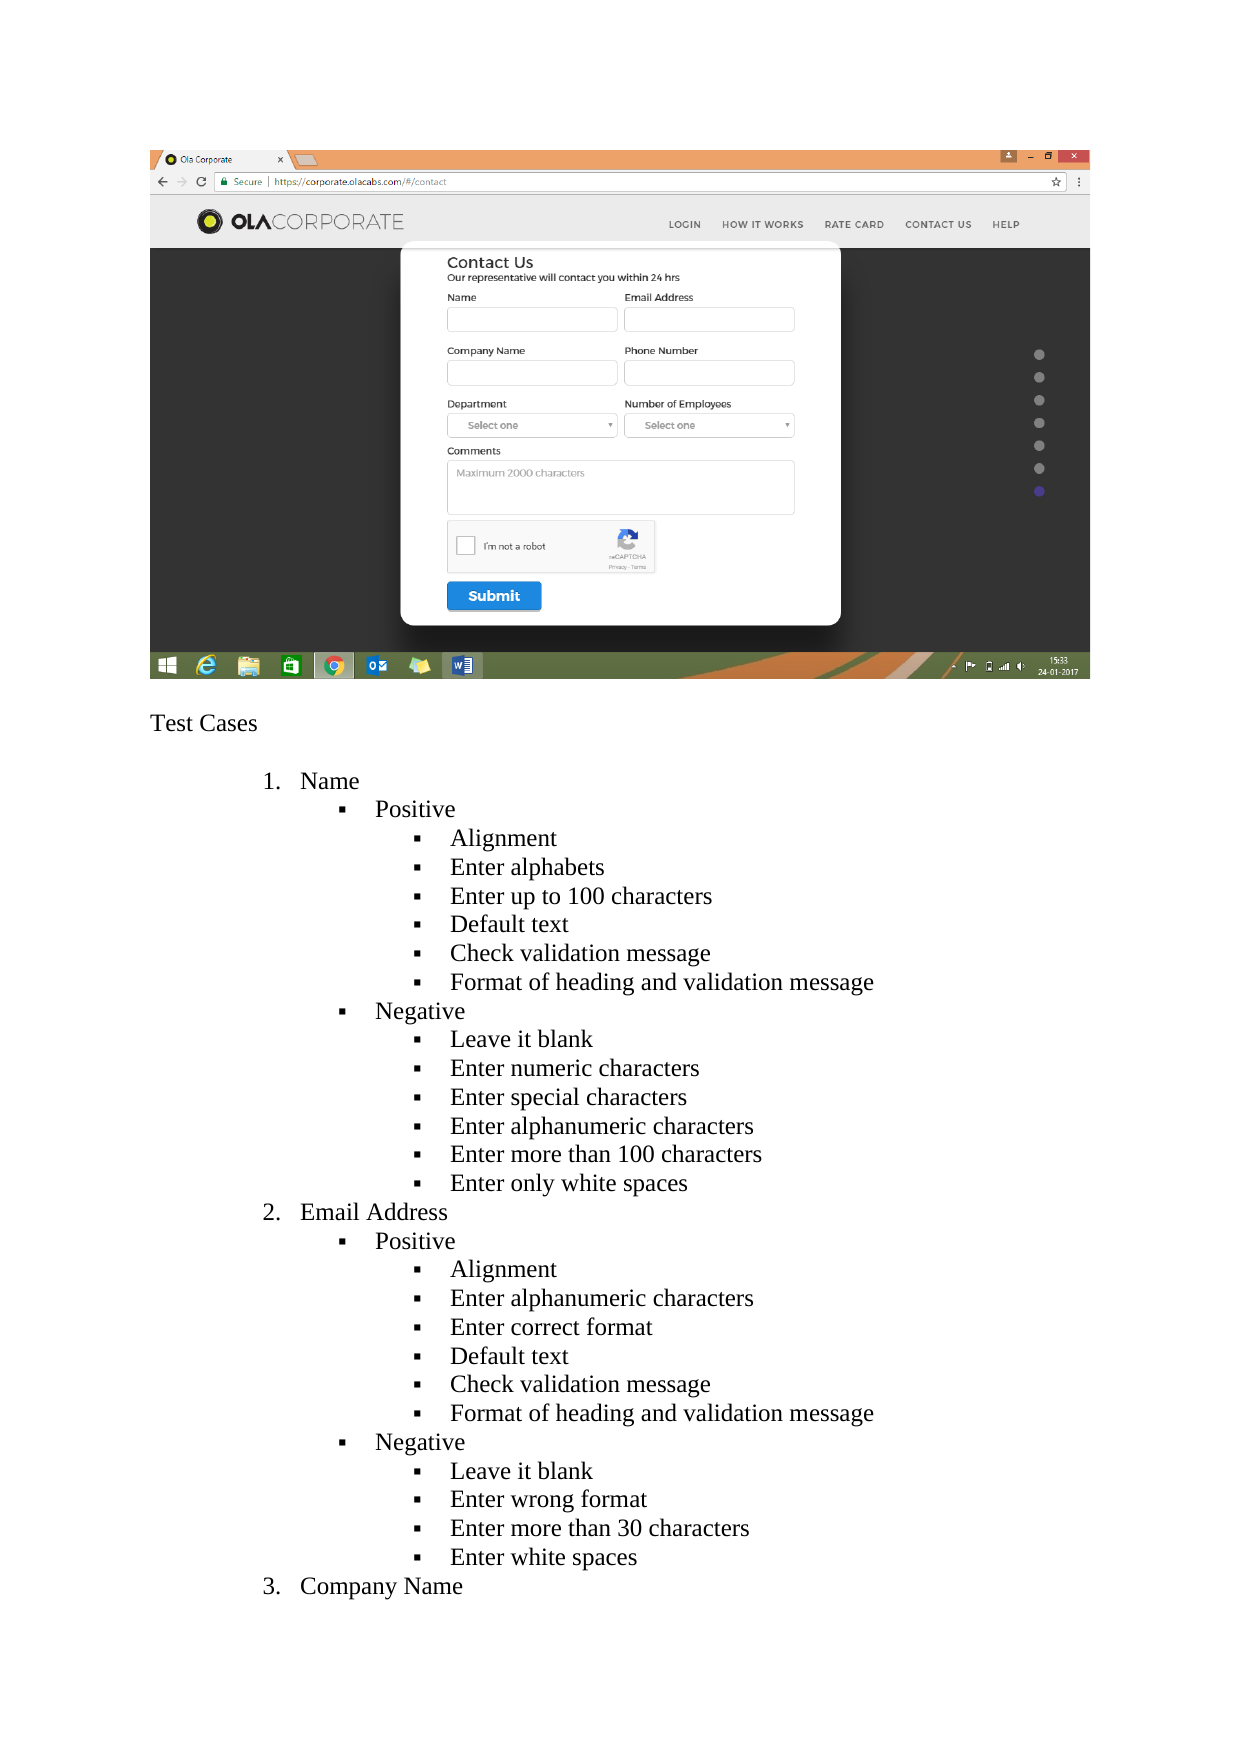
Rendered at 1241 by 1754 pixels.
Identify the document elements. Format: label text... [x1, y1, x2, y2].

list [412, 1398, 1090, 1427]
list Enter correct format [412, 1312, 1090, 1341]
list Enter alphanumeric characters [412, 1111, 1090, 1139]
list Enter more than 100 characters [412, 1139, 1090, 1168]
list Enter alphanumeric characters [412, 1283, 1090, 1312]
list Negative [337, 1427, 1090, 1456]
list Enter alphabets [412, 852, 1090, 881]
list Leave it blank [412, 1456, 1090, 1484]
list Check validation message [412, 938, 1090, 967]
list Format of heading and validation message [412, 967, 1090, 996]
list Enter special characters [412, 1082, 1090, 1111]
list Enter only white spaces [412, 1168, 1090, 1197]
list Enter more than 30 characters [412, 1513, 1090, 1542]
list Alignment [412, 1254, 1090, 1283]
list Check validation message [412, 1369, 1090, 1398]
list Negative [337, 996, 1090, 1024]
list Email Address [262, 1197, 1090, 1226]
list Name [262, 766, 1090, 794]
list Leave it blank [412, 1024, 1090, 1053]
picture [150, 150, 1091, 679]
list Default text [412, 909, 1090, 938]
text Test Cases [150, 708, 1090, 737]
list Positive [337, 794, 1090, 823]
list Enter wrong format [412, 1484, 1090, 1513]
list Company Name [262, 1571, 1090, 1599]
list Enter white spaces [412, 1542, 1090, 1571]
list Alignment [412, 823, 1090, 852]
list Positive [337, 1226, 1090, 1254]
list Enter up to 100 characters [412, 881, 1090, 909]
list Default text [412, 1341, 1090, 1369]
list Enter numeric characters [412, 1053, 1090, 1082]
